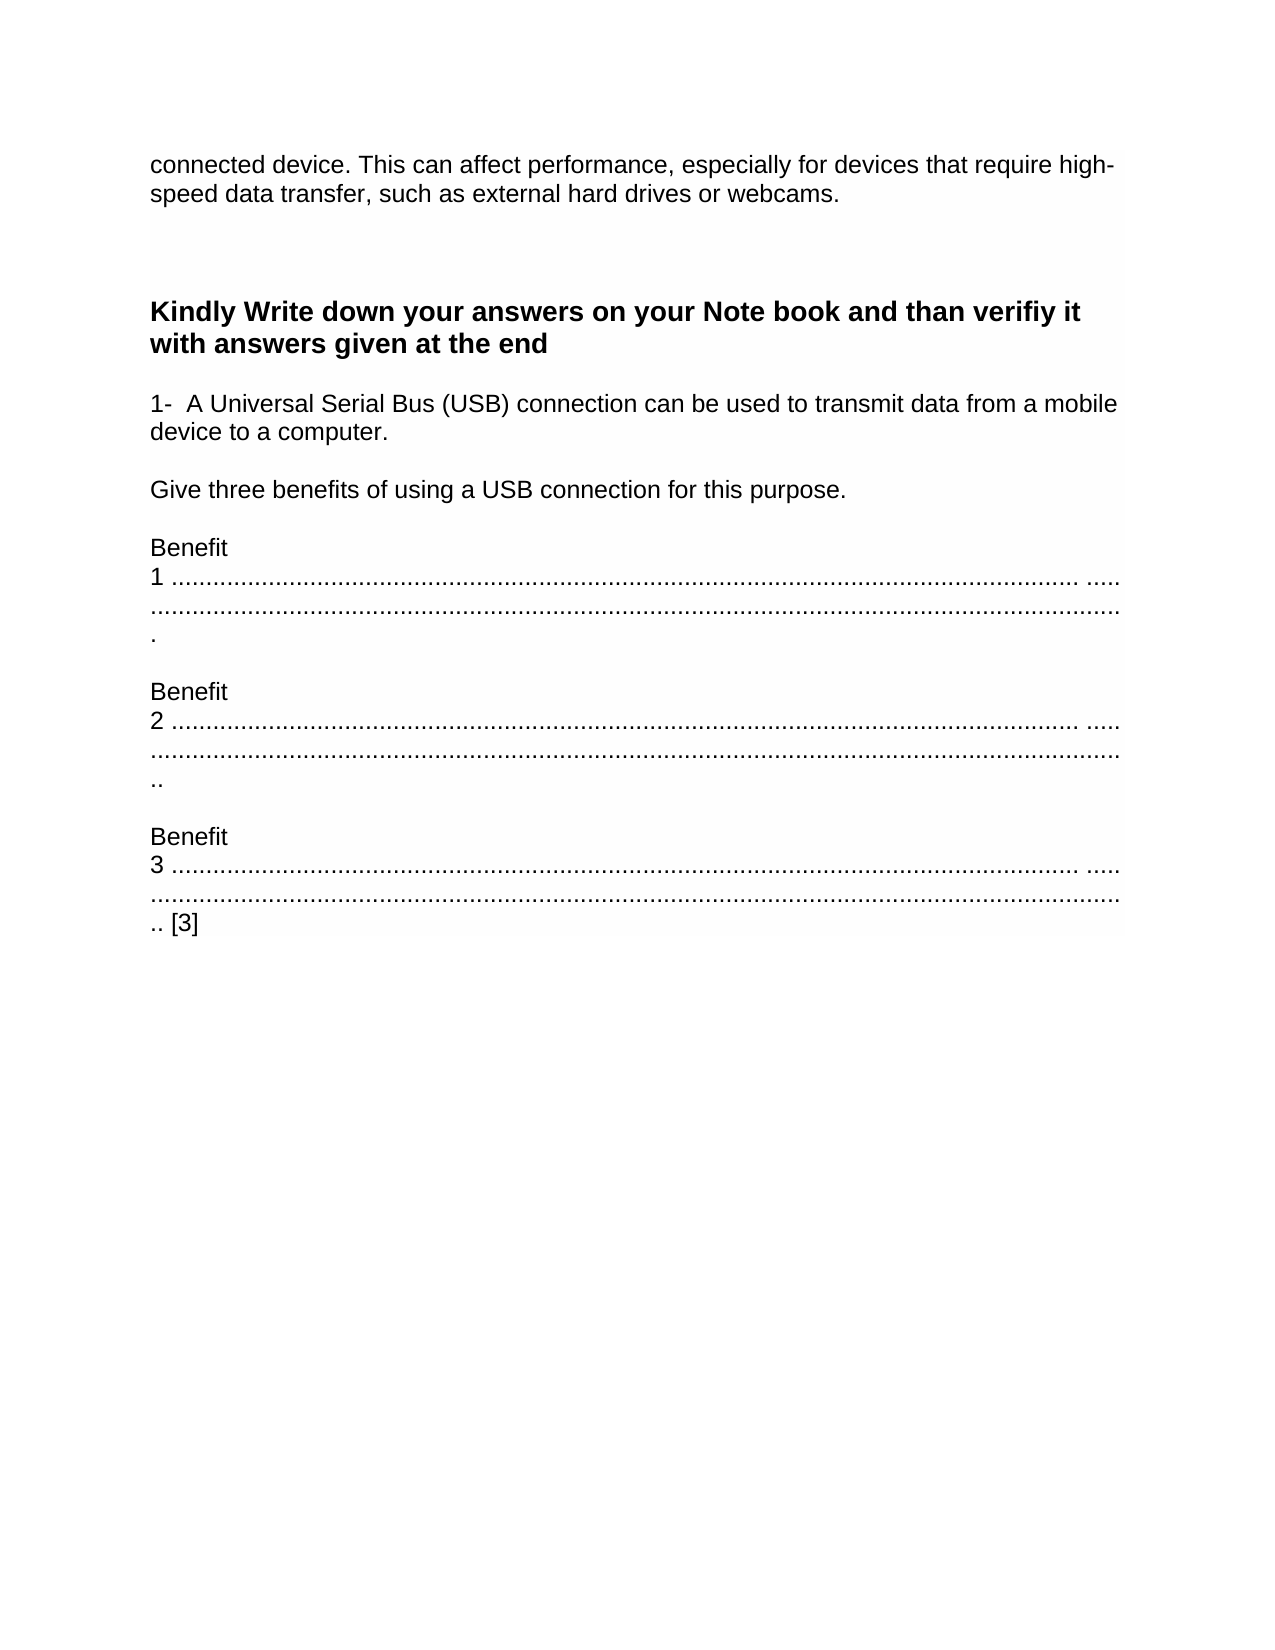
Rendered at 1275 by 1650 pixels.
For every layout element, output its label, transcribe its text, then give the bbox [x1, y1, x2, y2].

subtitle Kindly Write down your answers on your Note book and than verifiy it with answers given at the end [150, 294, 1125, 359]
text Benefit 3 ................................................................................................................................... ................................................................................................................................................... [3] [150, 821, 1125, 936]
text Give three benefits of using a USB connection for this purpose. [150, 475, 1125, 504]
text Benefit 2 ................................................................................................................................... ................................................................................................................................................... [150, 677, 1125, 792]
text 1- A Universal Serial Bus (USB) connection can be used to transmit data from a mobile device to a computer. [150, 388, 1125, 446]
text Benefit 1 ................................................................................................................................... .................................................................................................................................................. [150, 533, 1125, 648]
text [150, 150, 1125, 207]
